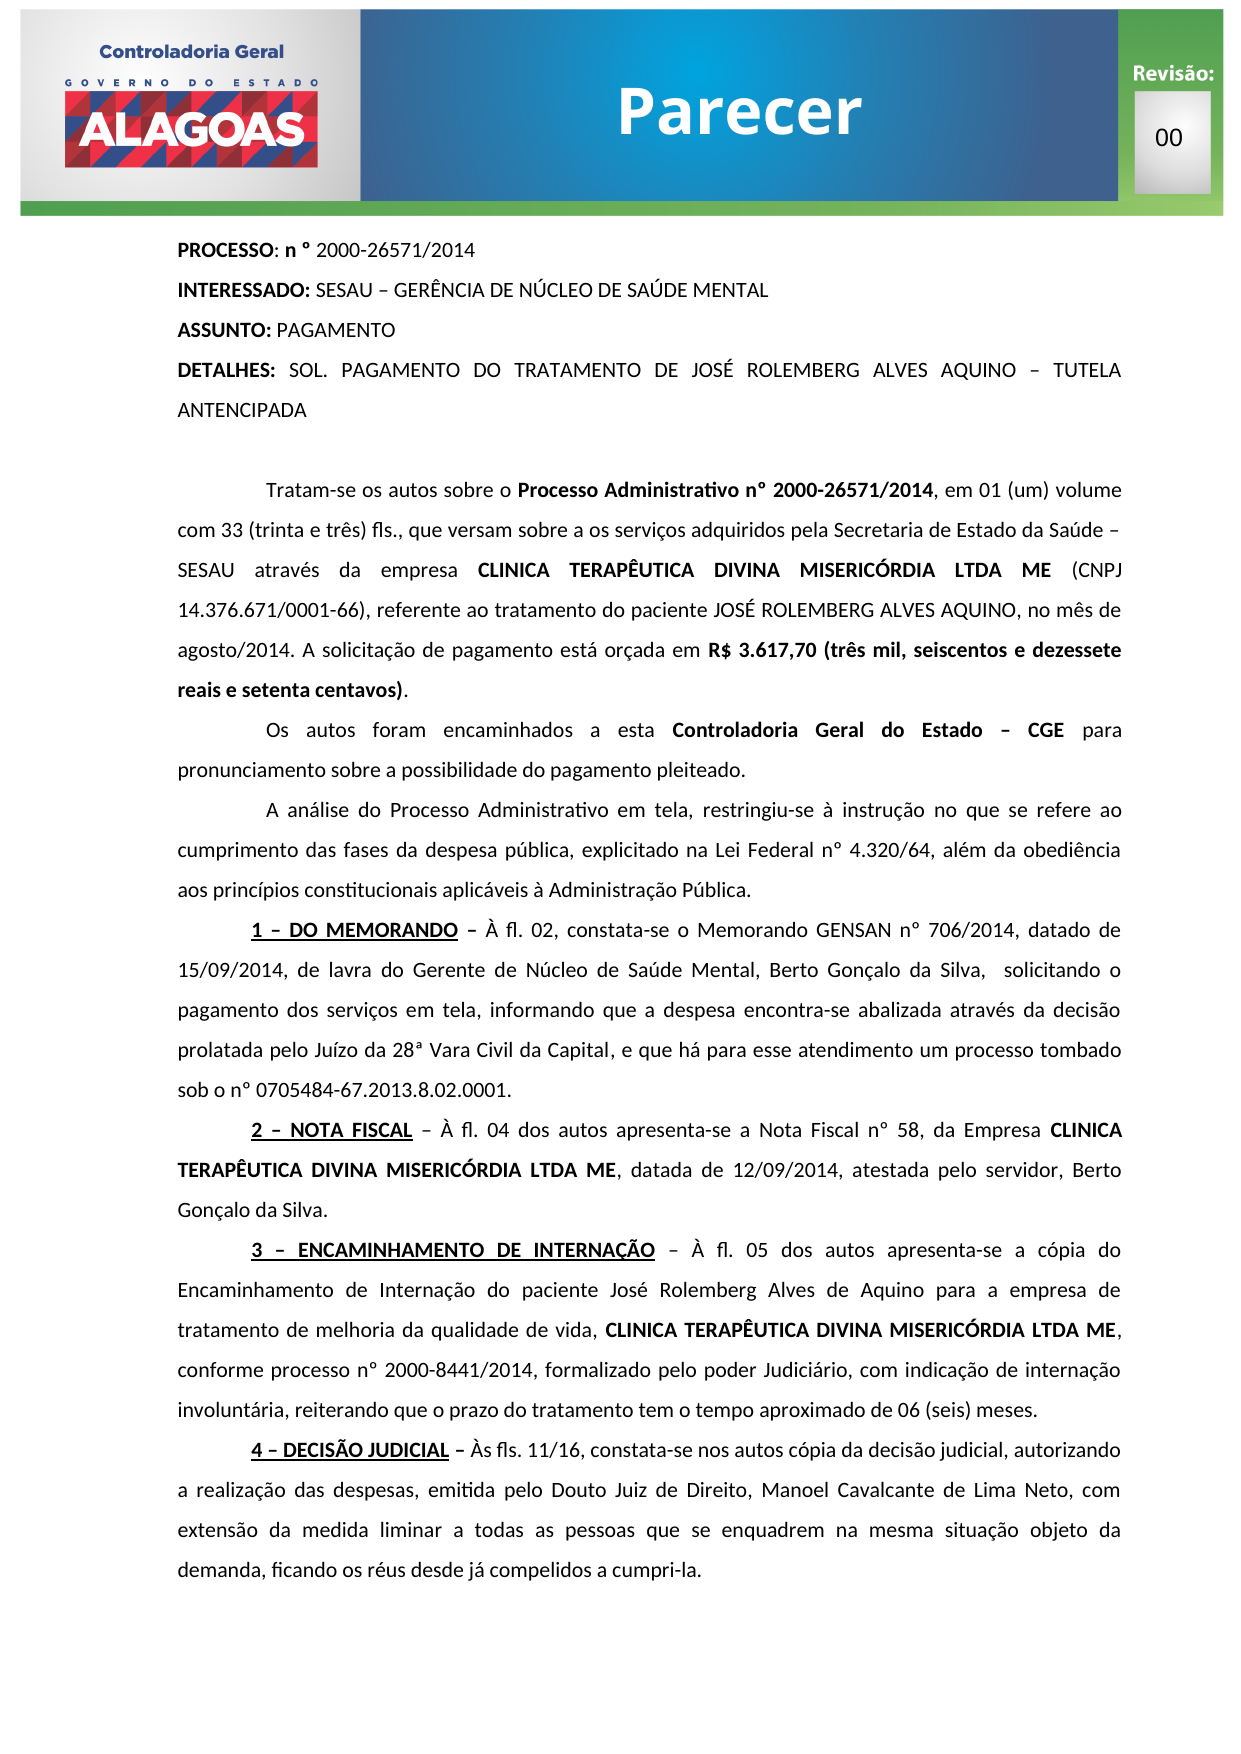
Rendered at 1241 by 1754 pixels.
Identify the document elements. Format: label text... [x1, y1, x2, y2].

text Tratam-se os autos sobre o Processo Administrativo nº 2000-26571/2014, em 01 (um) volume com 33 (trinta e três) fls., que versam sobre a os serviços adquiridos pela Secretaria de Estado da Saúde – SESAU através da empresa CLINICA TERAPÊUTICA DIVINA MISERICÓRDIA LTDA ME (CNPJ 14.376.671/0001-66), referente ao tratamento do paciente JOSÉ ROLEMBERG ALVES AQUINO, no mês de agosto/2014. A solicitação de pagamento está orçada em R$ 3.617,70 (três mil, seiscentos e dezessete reais e setenta centavos). [177, 476, 1122, 703]
text 4 – DECISÃO JUDICIAL – Às fls. 11/16, constata-se nos autos cópia da decisão judicial, autorizando a realização das despesas, emitida pelo Douto Juiz de Direito, Manoel Cavalcante de Lima Neto, com extensão da medida liminar a todas as pessoas que se enquadrem na mesma situação objeto da demanda, ficando os réus desde já compelidos a cumpri-la. [177, 1436, 1122, 1583]
text DETALHES: SOL. PAGAMENTO DO TRATAMENTO DE JOSÉ ROLEMBERG ALVES AQUINO – TUTELA ANTENCIPADA [177, 356, 1122, 423]
text 1 – DO MEMORANDO – À fl. 02, constata-se o Memorando GENSAN nº 706/2014, datado de 15/09/2014, de lavra do Gerente de Núcleo de Saúde Mental, Berto Gonçalo da Silva, solicitando o pagamento dos serviços em tela, informando que a despesa encontra-se abalizada através da decisão prolatada pelo Juízo da 28ª Vara Civil da Capital, e que há para esse atendimento um processo tombado sob o nº 0705484-67.2013.8.02.0001. [177, 916, 1122, 1103]
text ASSUNTO: PAGAMENTO [177, 316, 1122, 343]
text 3 – ENCAMINHAMENTO DE INTERNAÇÃO – À fl. 05 dos autos apresenta-se a cópia do Encaminhamento de Internação do paciente José Rolemberg Alves de Aquino para a empresa de tratamento de melhoria da qualidade de vida, CLINICA TERAPÊUTICA DIVINA MISERICÓRDIA LTDA ME, conforme processo nº 2000-8441/2014, formalizado pelo poder Judiciário, com indicação de internação involuntária, reiterando que o prazo do tratamento tem o tempo aproximado de 06 (seis) meses. [177, 1236, 1122, 1423]
text Os autos foram encaminhados a esta Controladoria Geral do Estado – CGE para pronunciamento sobre a possibilidade do pagamento pleiteado. [177, 716, 1122, 783]
text A análise do Processo Administrativo em tela, restringiu-se à instrução no que se refere ao cumprimento das fases da despesa pública, explicitado na Lei Federal nº 4.320/64, além da obediência aos princípios constitucionais aplicáveis à Administração Pública. [177, 796, 1122, 903]
text INTERESSADO: SESAU – GERÊNCIA DE NÚCLEO DE SAÚDE MENTAL [177, 276, 1122, 303]
picture [20, 9, 1224, 216]
text 2 – NOTA FISCAL – À fl. 04 dos autos apresenta-se a Nota Fiscal nº 58, da Empresa CLINICA TERAPÊUTICA DIVINA MISERICÓRDIA LTDA ME, datada de 12/09/2014, atestada pelo servidor, Berto Gonçalo da Silva. [177, 1116, 1122, 1223]
text PROCESSO: n º 2000-26571/2014 [177, 236, 1122, 263]
